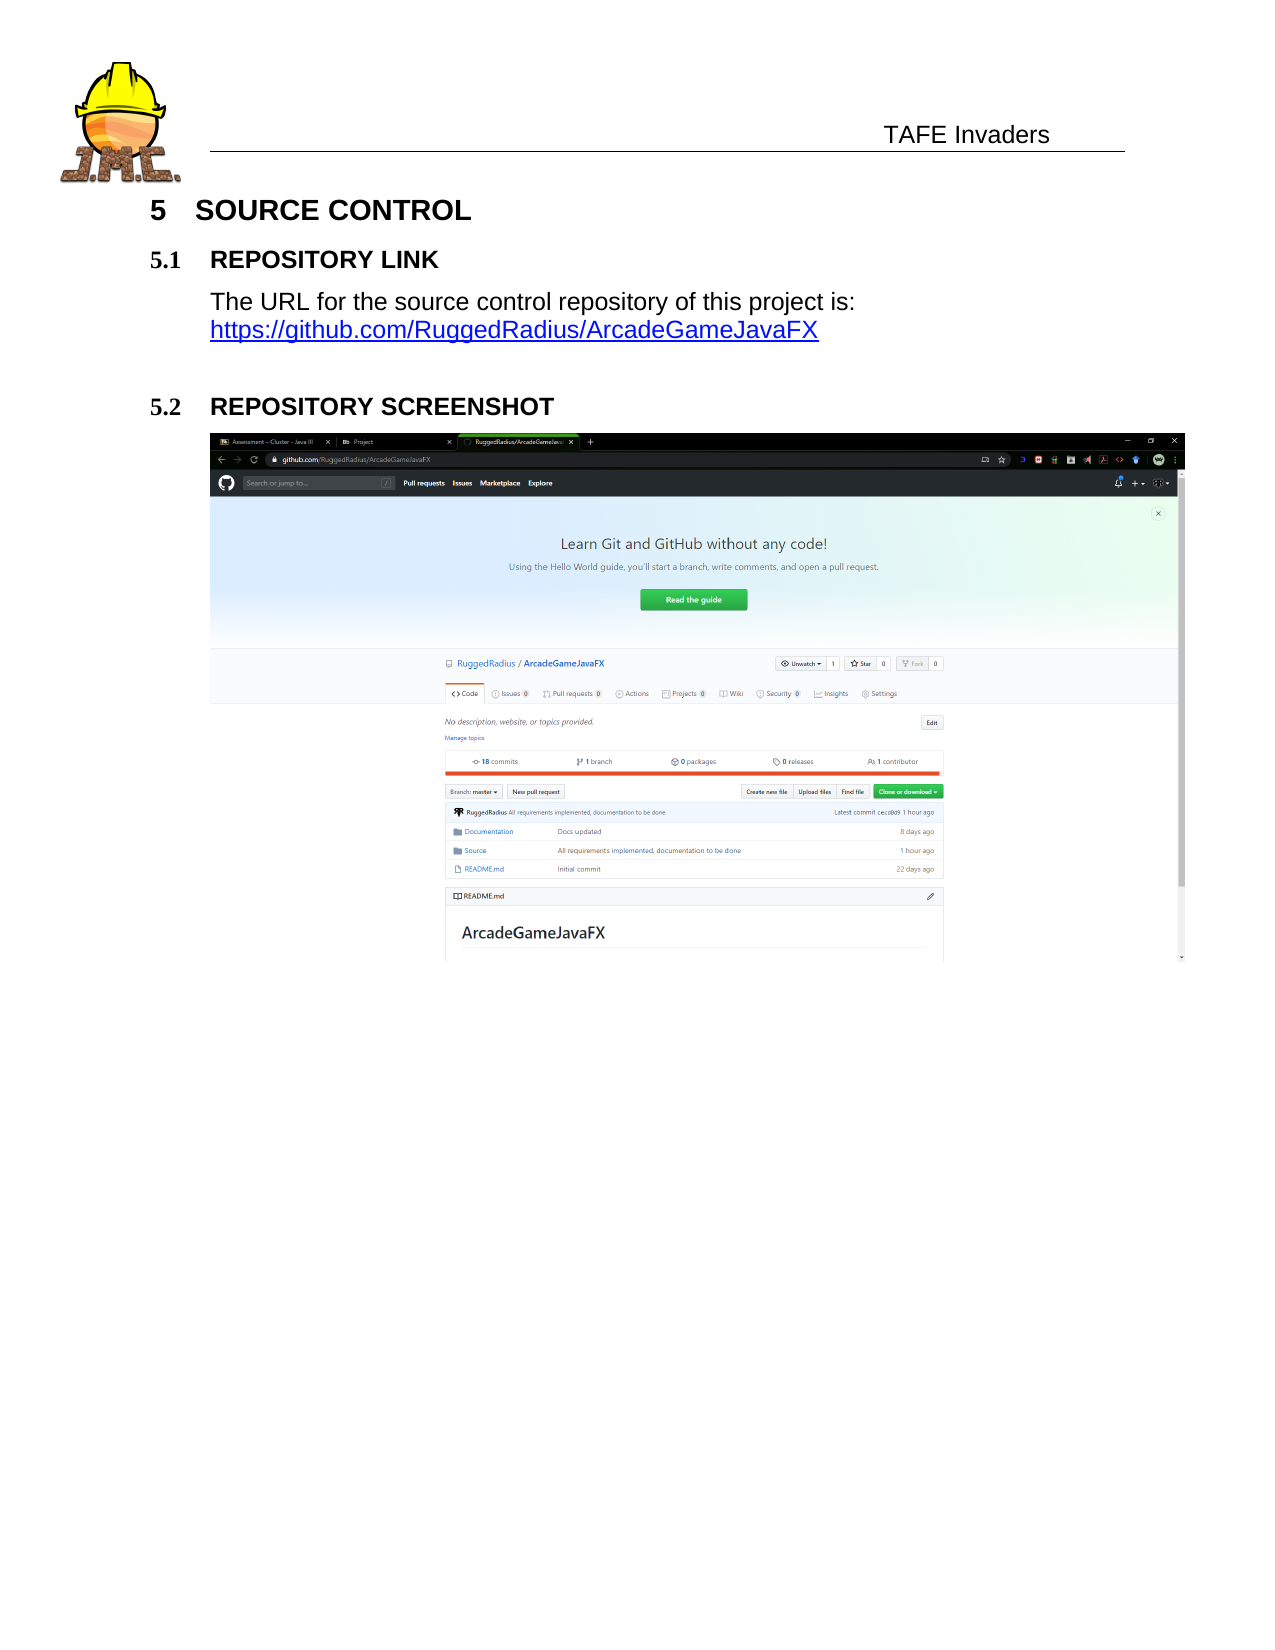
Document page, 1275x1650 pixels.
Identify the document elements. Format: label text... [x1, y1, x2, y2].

subtitle Repository Screenshot [150, 392, 1125, 421]
subtitle Repository Link [150, 245, 1125, 274]
picture [59, 62, 182, 184]
subtitle Source Control [150, 193, 1125, 227]
text The URL for the source control repository of this project is: [210, 287, 1125, 316]
text https://github.com/RuggedRadius/ArcadeGameJavaFX [210, 316, 1125, 344]
picture [210, 433, 1185, 962]
